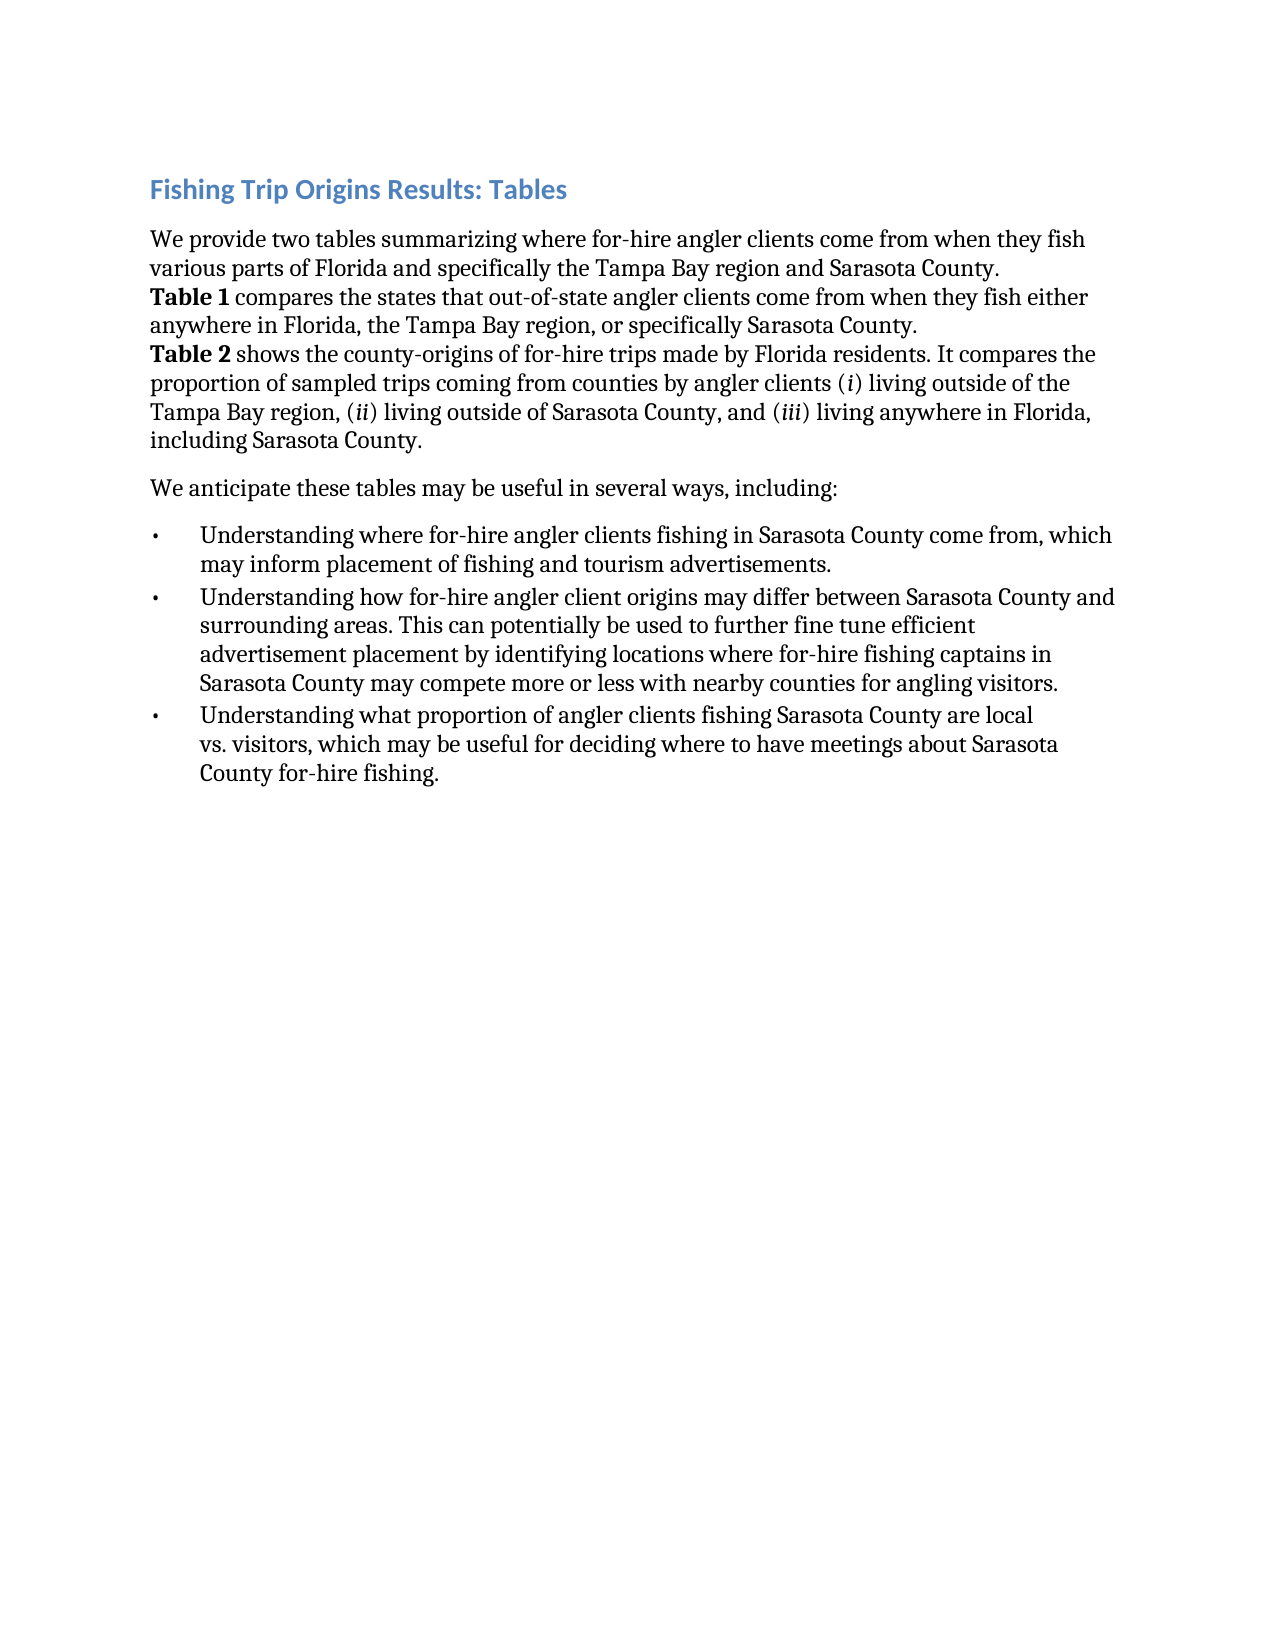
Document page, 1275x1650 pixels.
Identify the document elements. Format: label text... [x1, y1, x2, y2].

list Understanding what proportion of angler clients fishing Sarasota County are local vs. visitors, which may be useful for deciding where to have meetings about Sarasota County for-hire fishing. [150, 701, 1125, 788]
text We provide two tables summarizing where for-hire angler clients come from when they fish various parts of Florida and specifically the Tampa Bay region and Sarasota County. Table 1 compares the states that out-of-state angler clients come from when they fish either anywhere in Florida, the Tampa Bay region, or specifically Sarasota County. Table 2 shows the county-origins of for-hire trips made by Florida residents. It compares the proportion of sampled trips coming from counties by angler clients (i) living outside of the Tampa Bay region, (ii) living outside of Sarasota County, and (iii) living anywhere in Florida, including Sarasota County. [150, 225, 1125, 455]
list Understanding where for-hire angler clients fishing in Sarasota County come from, which may inform placement of fishing and tourism advertisements. [150, 521, 1125, 579]
text We anticipate these tables may be useful in several ways, including: [150, 474, 1125, 503]
list Understanding how for-hire angler client origins may differ between Sarasota County and surrounding areas. This can potentially be used to further fine tune efficient advertisement placement by identifying locations where for-hire fishing captains in Sarasota County may compete more or less with nearby counties for angling visitors. [150, 583, 1125, 698]
subtitle Fishing Trip Origins Results: Tables [150, 171, 1125, 206]
